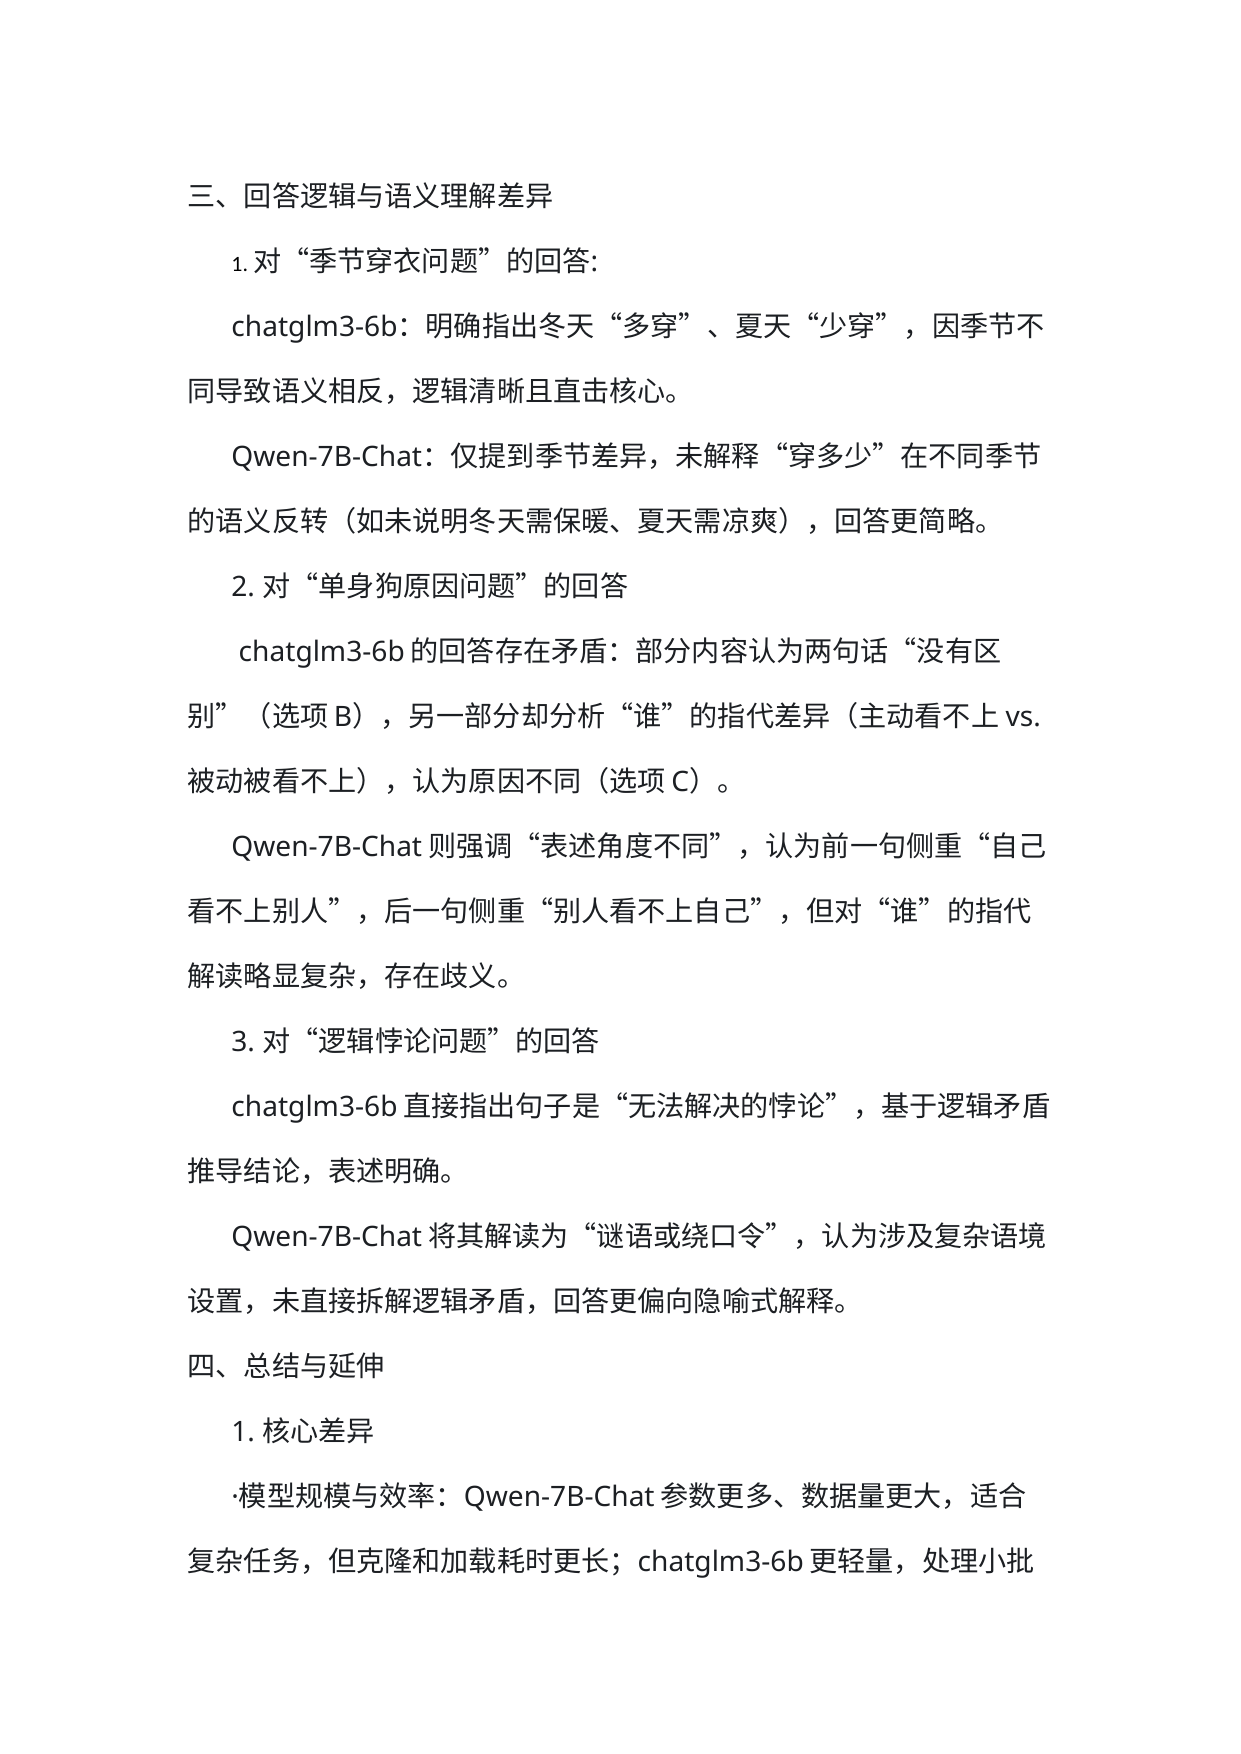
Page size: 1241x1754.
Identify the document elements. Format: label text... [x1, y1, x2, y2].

list Qwen-7B-Chat：仅提到季节差异，未解释“穿多少”在不同季节的语义反转（如未说明冬天需保暖、夏天需凉爽），回答更简略。 [187, 422, 1053, 552]
list chatglm3-6b的回答存在矛盾：部分内容认为两句话“没有区别”（选项B），另一部分却分析“谁”的指代差异（主动看不上 vs. 被动被看不上），认为原因不同（选项C）。 [187, 617, 1053, 812]
list 总结与延伸 [187, 1332, 1053, 1397]
list 对“逻辑悖论问题”的回答 [187, 1007, 1053, 1072]
list Qwen-7B-Chat则强调“表述角度不同”，认为前一句侧重“自己看不上别人”，后一句侧重“别人看不上自己”，但对“谁”的指代解读略显复杂，存在歧义。 [187, 812, 1053, 1007]
list Qwen-7B-Chat将其解读为“谜语或绕口令”，认为涉及复杂语境设置，未直接拆解逻辑矛盾，回答更偏向隐喻式解释。 [187, 1202, 1053, 1332]
list chatglm3-6b直接指出句子是“无法解决的悖论”，基于逻辑矛盾推导结论，表述明确。 [187, 1072, 1053, 1202]
list 对“季节穿衣问题”的回答: chatglm3-6b：明确指出冬天“多穿”、夏天“少穿”，因季节不同导致语义相反，逻辑清晰且直击核心。 [187, 227, 1053, 422]
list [187, 1462, 1053, 1592]
list 回答逻辑与语义理解差异 [187, 162, 1053, 227]
list 对“单身狗原因问题”的回答 [187, 552, 1053, 617]
list 核心差异 [187, 1397, 1053, 1462]
